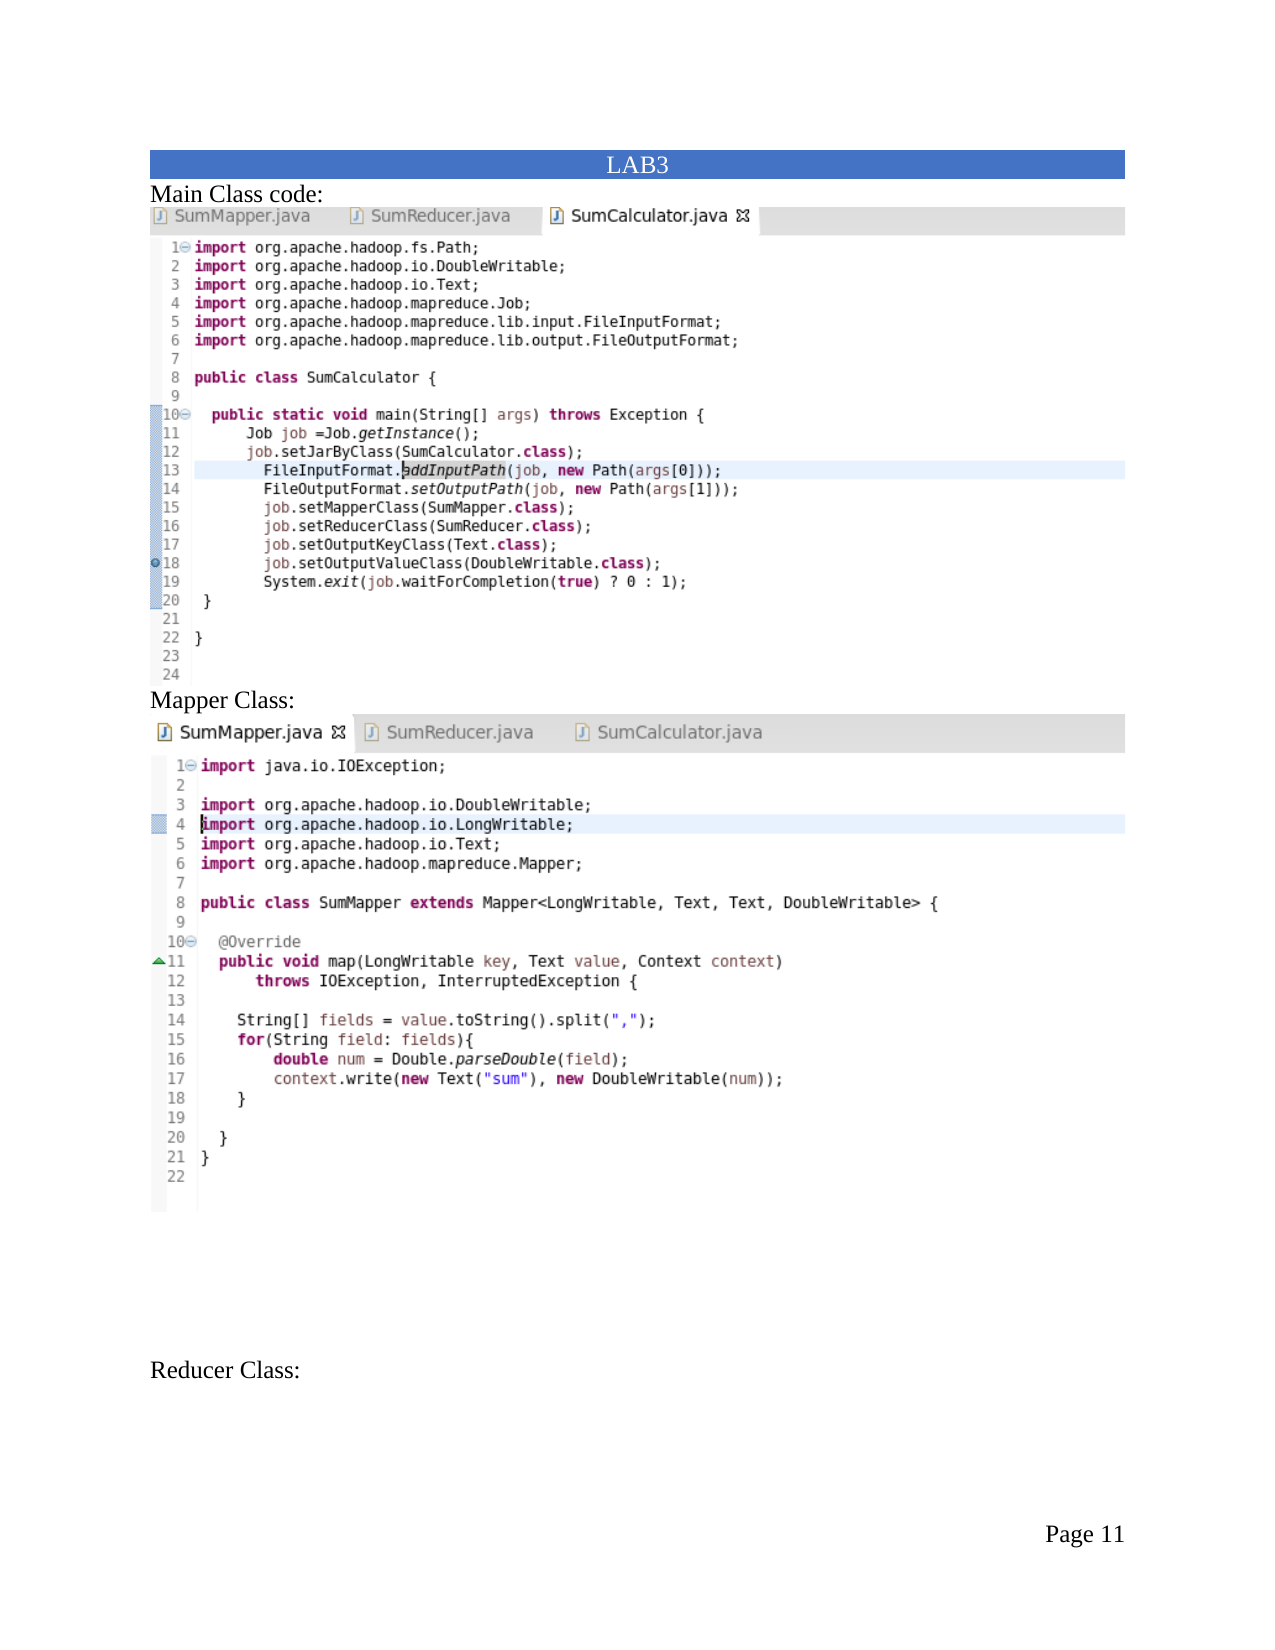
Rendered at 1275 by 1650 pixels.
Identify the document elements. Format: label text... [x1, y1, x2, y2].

text Mapper Class: [150, 686, 1125, 714]
text Reducer Class: [150, 1355, 1125, 1384]
picture [150, 714, 1125, 1212]
text LAB3 [150, 150, 1125, 179]
picture [150, 207, 1125, 686]
text Main Class code: [150, 179, 1125, 207]
